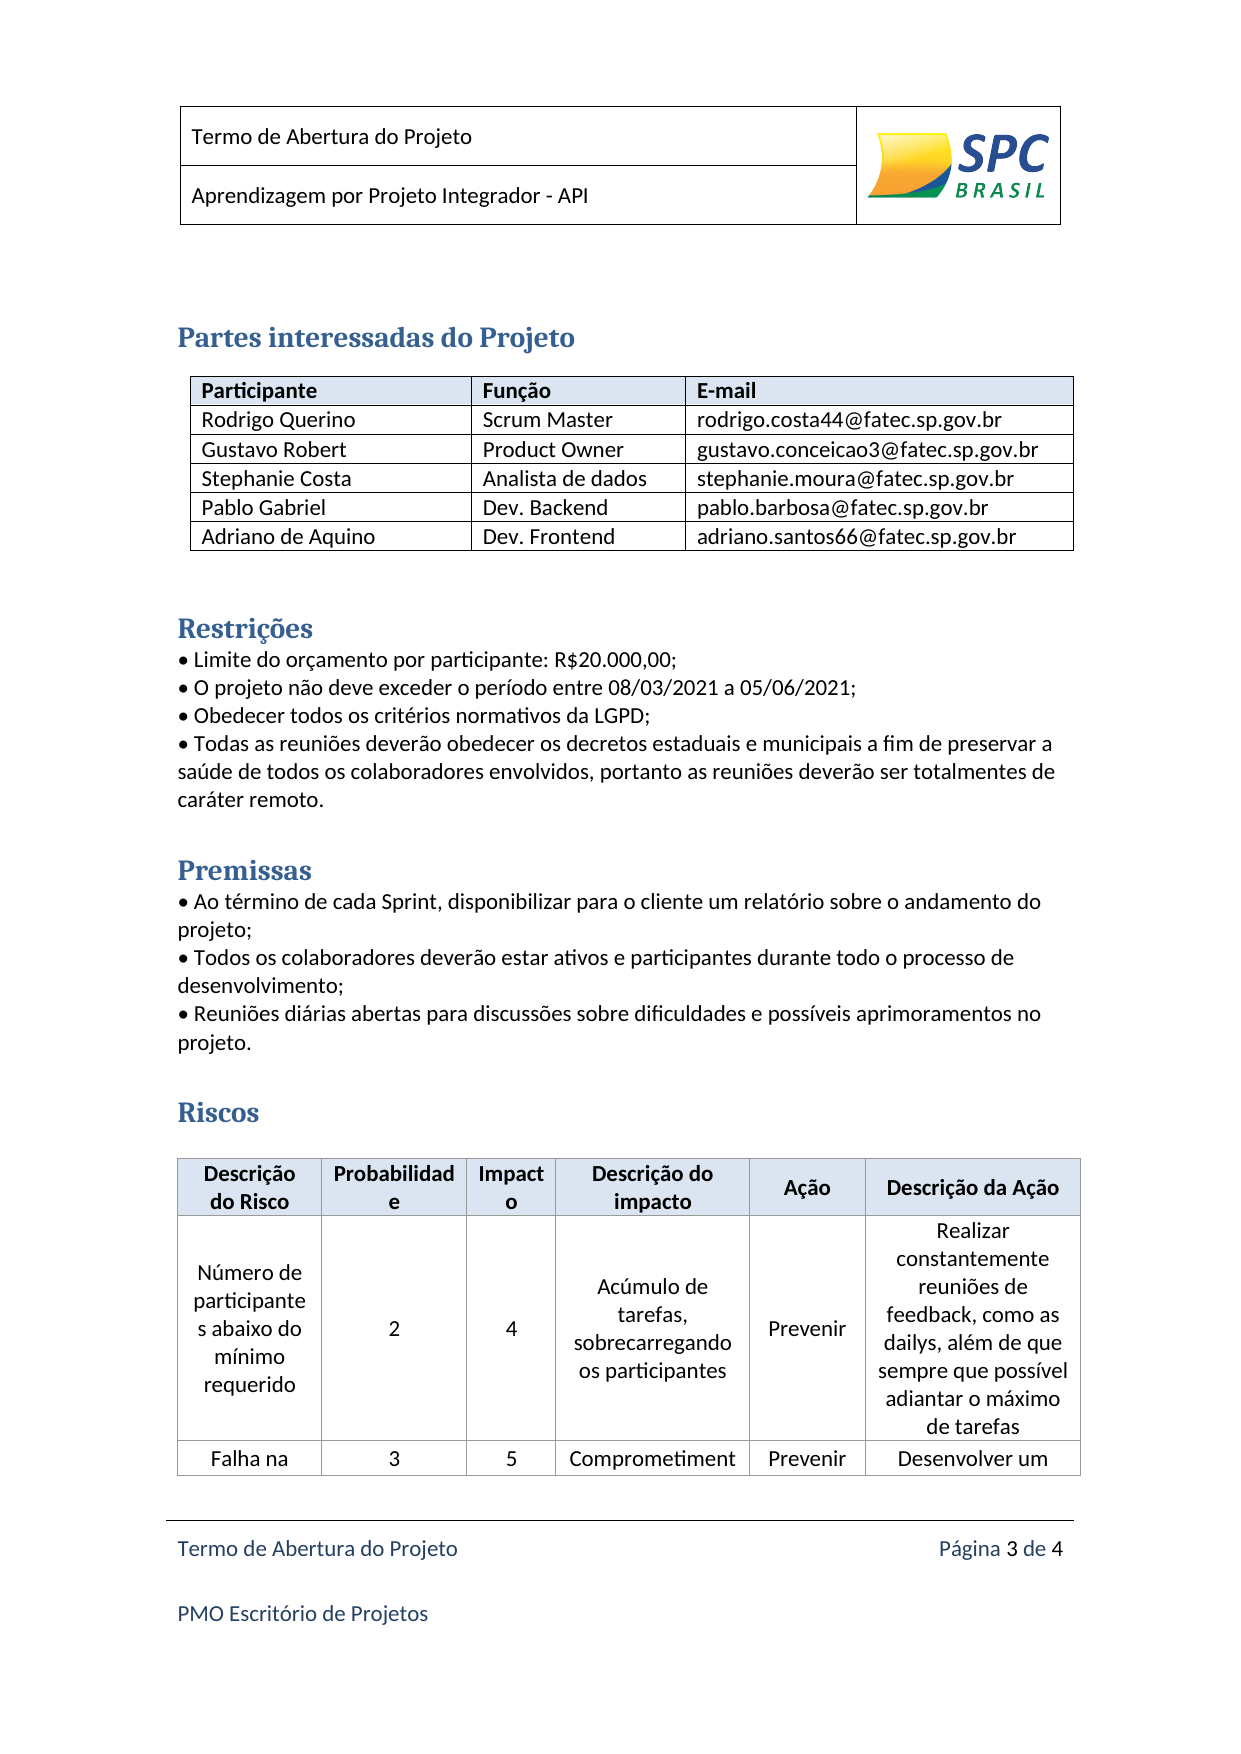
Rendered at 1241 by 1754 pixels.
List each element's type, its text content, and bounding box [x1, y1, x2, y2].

text • O projeto não deve exceder o período entre 08/03/2021 a 05/06/2021; [177, 673, 1063, 701]
subtitle Restrições [177, 612, 1063, 645]
table_header Ação [750, 1159, 865, 1215]
table_cell 4 [467, 1216, 555, 1440]
text • Limite do orçamento por participante: R$20.000,00; [177, 645, 1063, 673]
table_cell gustavo.conceicao3@fatec.sp.gov.br [686, 435, 1073, 463]
table_cell 3 [322, 1441, 466, 1475]
table_cell Prevenir [750, 1441, 865, 1475]
subtitle Premissas [177, 854, 1063, 887]
picture [867, 133, 1049, 198]
table_header Probabilidade [322, 1159, 466, 1215]
table_cell pablo.barbosa@fatec.sp.gov.br [686, 493, 1073, 521]
table_cell Dev. Backend [472, 493, 685, 521]
subtitle Partes interessadas do Projeto [177, 322, 1063, 355]
table_header Descrição do Risco [178, 1159, 321, 1215]
table_cell Falha na comunicação com o cliente [178, 1441, 321, 1475]
text • Todos os colaboradores deverão estar ativos e participantes durante todo o processo de desenvolvimento; [177, 943, 1063, 999]
table_cell Número de participantes abaixo do mínimo requerido [178, 1216, 321, 1440]
table_header Função [472, 377, 685, 404]
table_cell Prevenir [750, 1216, 865, 1440]
table_cell stephanie.moura@fatec.sp.gov.br [686, 464, 1073, 492]
table_cell Desenvolver um escopo bem estruturado, e desta forma validar com o cliente. [866, 1441, 1080, 1475]
text • Todas as reuniões deverão obedecer os decretos estaduais e municipais a fim de preservar a saúde de todos os colaboradores envolvidos, portanto as reuniões deverão ser totalmentes de caráter remoto. [177, 729, 1063, 813]
table_cell Analista de dados [472, 464, 685, 492]
table_cell Scrum Master [472, 406, 685, 434]
table_cell Rodrigo Querino [191, 406, 471, 434]
table_cell Gustavo Robert [191, 435, 471, 463]
table_header Participante [191, 377, 471, 404]
table_cell rodrigo.costa44@fatec.sp.gov.br [686, 406, 1073, 434]
table_cell 5 [467, 1441, 555, 1475]
text • Ao término de cada Sprint, disponibilizar para o cliente um relatório sobre o andamento do projeto; [177, 887, 1063, 943]
table_cell Acúmulo de tarefas, sobrecarregando os participantes [556, 1216, 749, 1440]
table_header E-mail [686, 377, 1073, 404]
text • Reuniões diárias abertas para discussões sobre dificuldades e possíveis aprimoramentos no projeto. [177, 999, 1063, 1056]
table_cell 2 [322, 1216, 466, 1440]
subtitle Riscos [177, 1096, 1063, 1130]
table_cell Realizar constantemente reuniões de feedback, como as dailys, além de que sempre que possível adiantar o máximo de tarefas [866, 1216, 1080, 1440]
table_header Descrição do impacto [556, 1159, 749, 1215]
table_cell Dev. Frontend [472, 522, 685, 550]
table_header Descrição da Ação [866, 1159, 1080, 1215]
table_cell Stephanie Costa [191, 464, 471, 492]
table_cell Pablo Gabriel [191, 493, 471, 521]
table_cell adriano.santos66@fatec.sp.gov.br [686, 522, 1073, 550]
table_header Impacto [467, 1159, 555, 1215]
text • Obedecer todos os critérios normativos da LGPD; [177, 701, 1063, 729]
table_cell Adriano de Aquino [191, 522, 471, 550]
table_cell Product Owner [472, 435, 685, 463]
table_cell Comprometimento das entregas, por falta de feedback. [556, 1441, 749, 1475]
